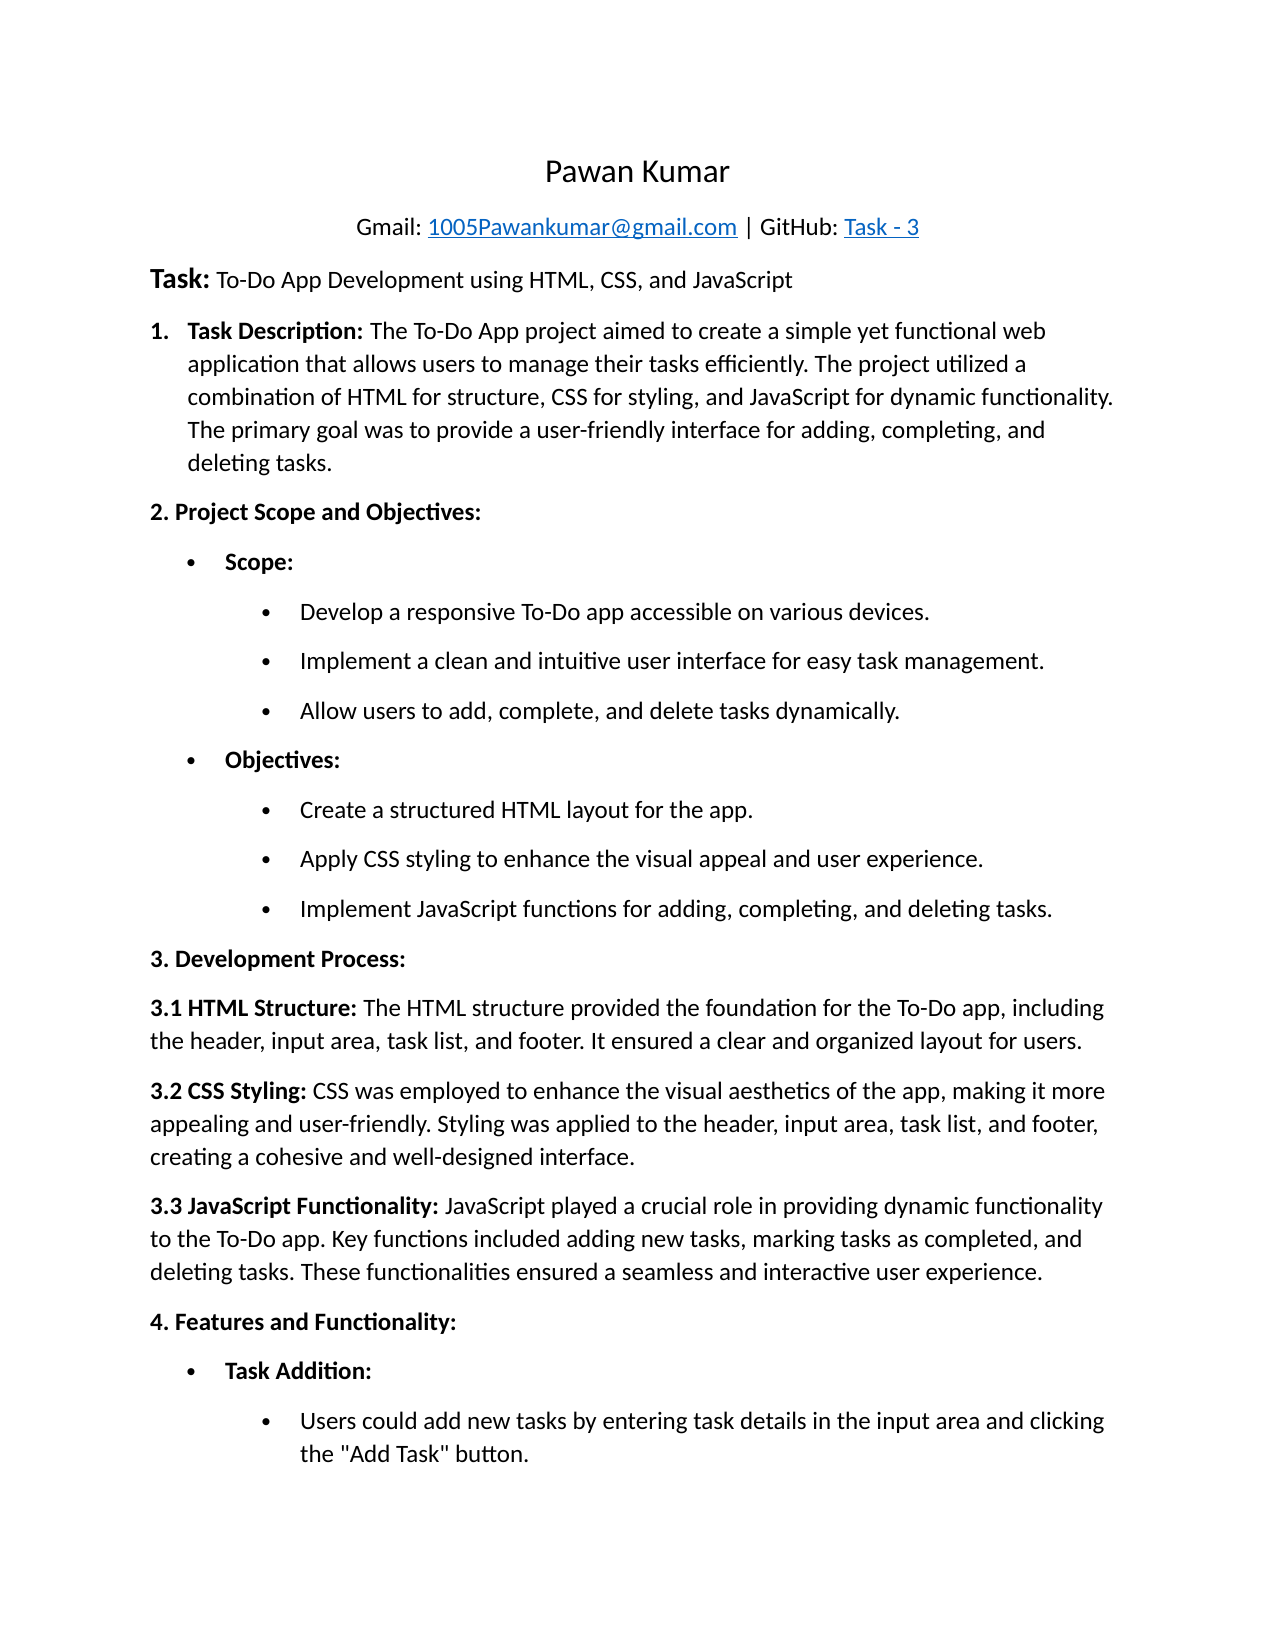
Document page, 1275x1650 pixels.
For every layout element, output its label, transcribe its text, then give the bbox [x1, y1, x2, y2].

text 3.2 CSS Styling: CSS was employed to enhance the visual aesthetics of the app, making it more appealing and user-friendly. Styling was applied to the header, input area, task list, and footer, creating a cohesive and well-designed interface. [150, 1075, 1125, 1171]
list Users could add new tasks by entering task details in the input area and clicking the "Add Task" button. [262, 1405, 1125, 1468]
list Implement a clean and intuitive user interface for easy task management. [262, 645, 1125, 676]
list Develop a responsive To-Do app accessible on various devices. [262, 596, 1125, 626]
list Implement JavaScript functions for adding, completing, and deleting tasks. [262, 893, 1125, 924]
text 3.1 HTML Structure: The HTML structure provided the foundation for the To-Do app, including the header, input area, task list, and footer. It ensured a clear and organized layout for users. [150, 992, 1125, 1056]
list Apply CSS styling to enhance the visual appeal and user experience. [262, 844, 1125, 874]
text 3.3 JavaScript Functionality: JavaScript played a crucial role in providing dynamic functionality to the To-Do app. Key functions included adding new tasks, marking tasks as completed, and deleting tasks. These functionalities ensured a seamless and interactive user experience. [150, 1190, 1125, 1287]
text 2. Project Scope and Objectives: [150, 497, 1125, 527]
list Scope: [187, 546, 1125, 577]
text Task: To-Do App Development using HTML, CSS, and JavaScript [150, 260, 1125, 296]
text 4. Features and Functionality: [150, 1306, 1125, 1336]
text 3. Development Process: [150, 943, 1125, 973]
list Objectives: [187, 744, 1125, 775]
list Task Description: The To-Do App project aimed to create a simple yet functional web application that allows users to manage their tasks efficiently. The project utilized a combination of HTML for structure, CSS for styling, and JavaScript for dynamic functionality. The primary goal was to provide a user-friendly interface for adding, completing, and deleting tasks. [150, 315, 1125, 477]
text Pawan Kumar [150, 150, 1125, 191]
text Gmail: 1005Pawankumar@gmail.com | GitHub: Task - 3 [150, 211, 1125, 241]
list Allow users to add, complete, and delete tasks dynamically. [262, 695, 1125, 725]
list Create a structured HTML layout for the app. [262, 794, 1125, 824]
list Task Addition: [187, 1355, 1125, 1386]
